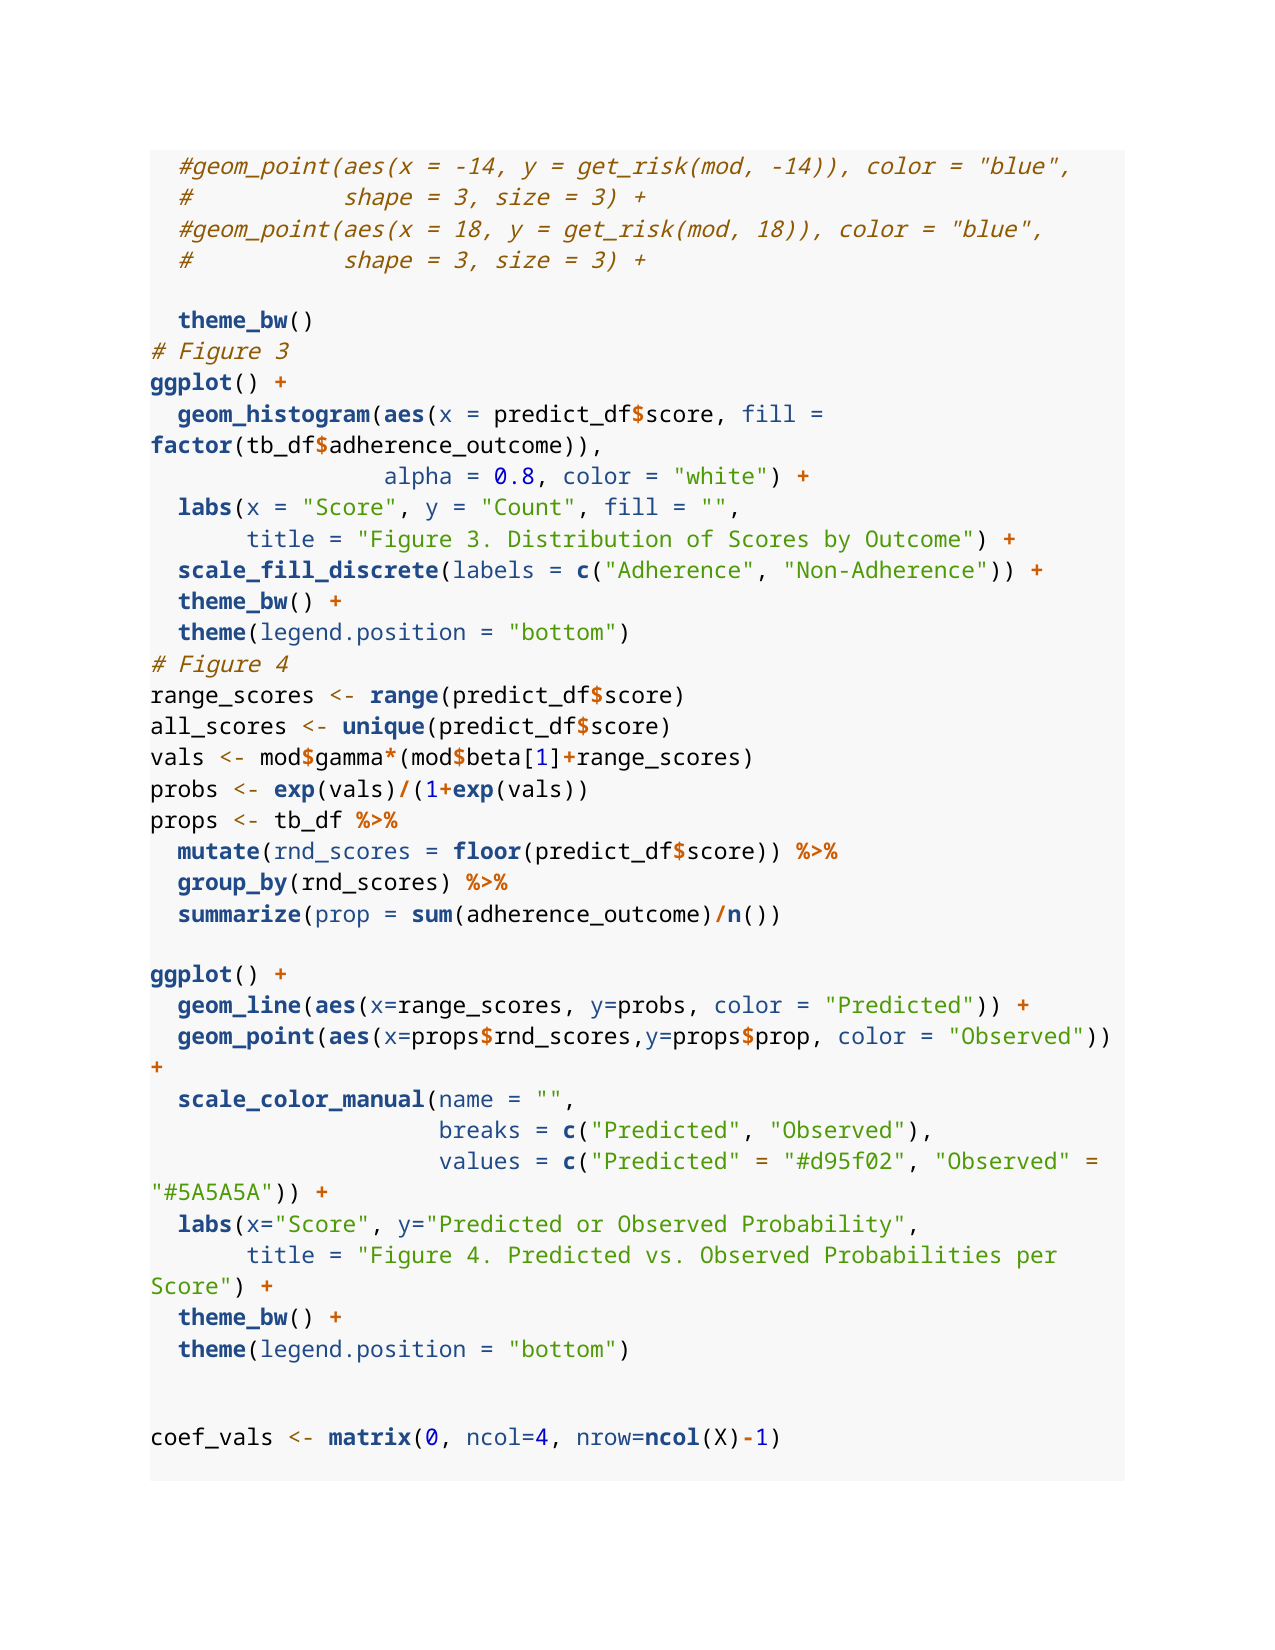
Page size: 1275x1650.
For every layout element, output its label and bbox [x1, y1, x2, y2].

text [150, 150, 1125, 1481]
